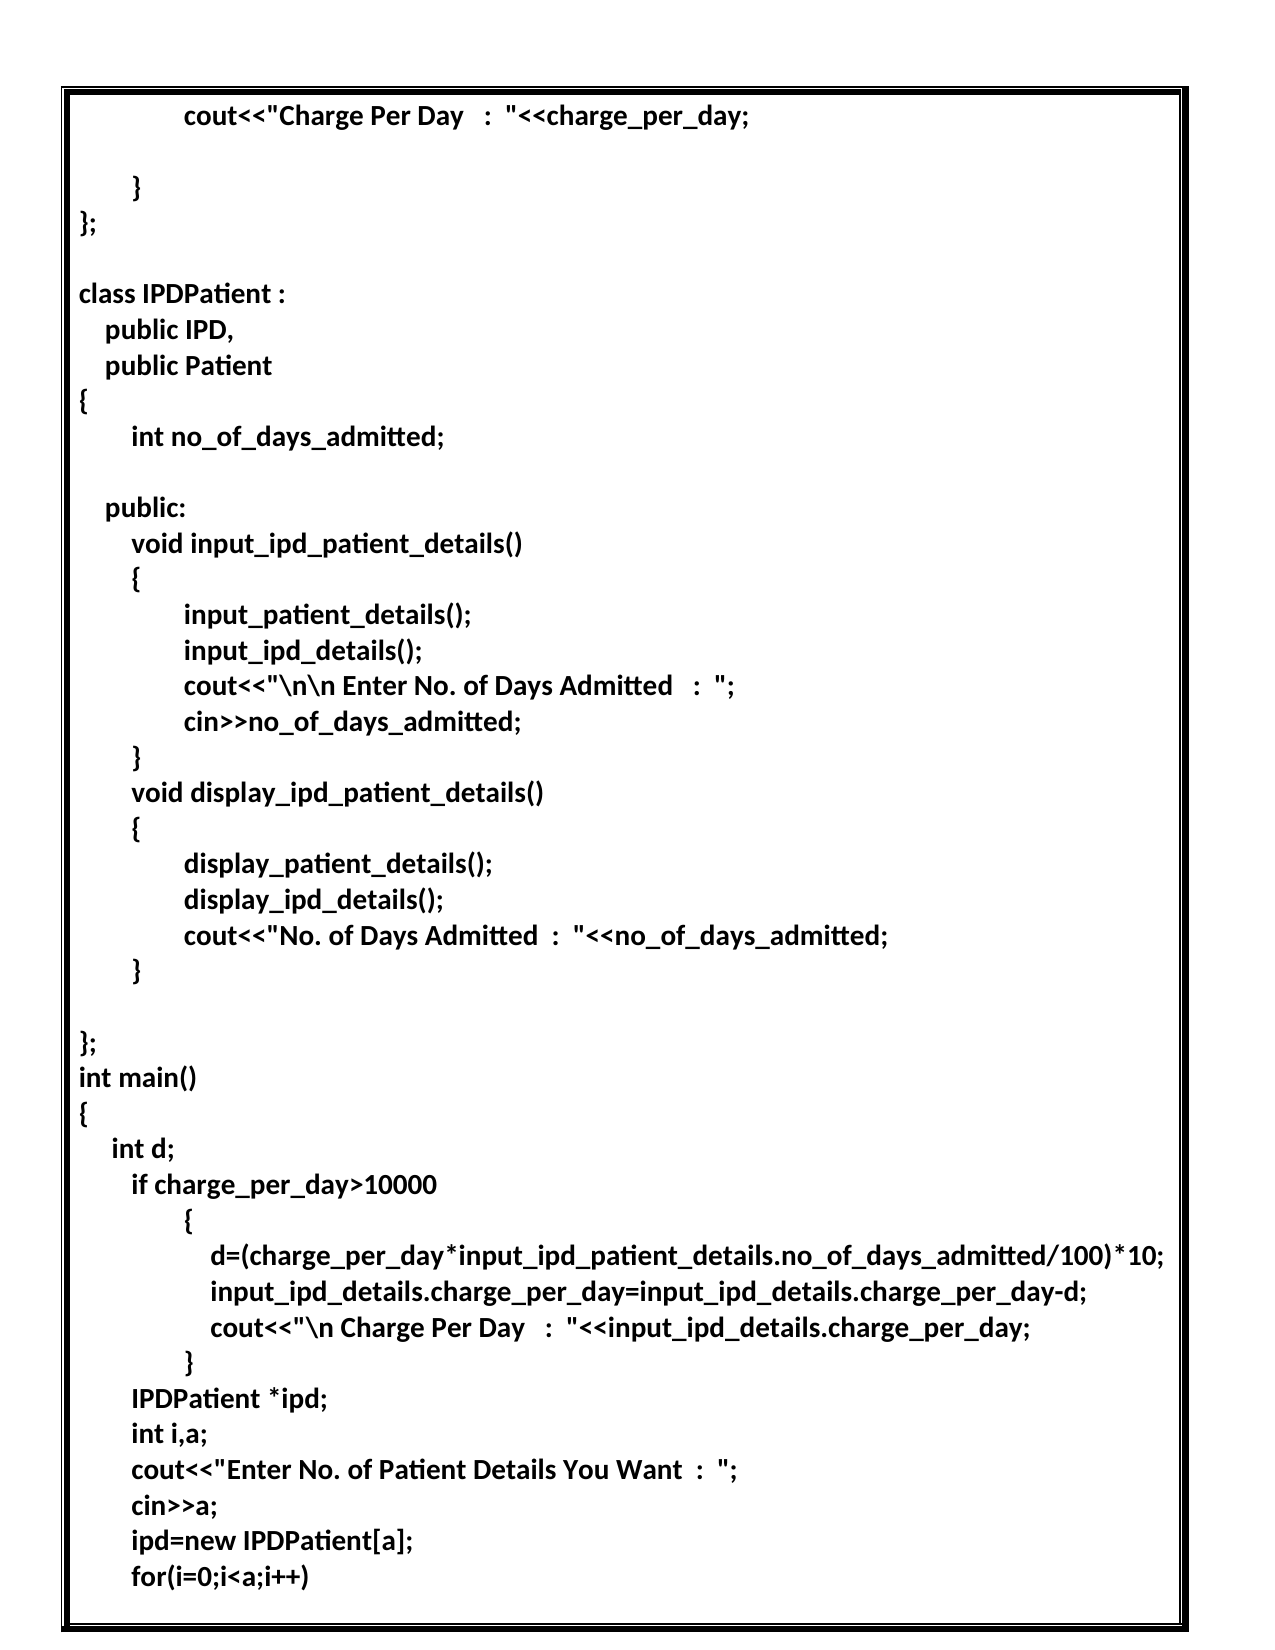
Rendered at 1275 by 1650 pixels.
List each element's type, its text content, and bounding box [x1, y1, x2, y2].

text }; [78, 1024, 1171, 1059]
text cout<<"No. of Days Admitted : "<<no_of_days_admitted; [78, 917, 1171, 952]
text display_patient_details(); [78, 846, 1171, 881]
text } [78, 169, 1171, 204]
text input_patient_details(); [78, 596, 1171, 632]
text { [78, 810, 1171, 846]
text } [78, 1344, 1171, 1380]
text int d; [78, 1131, 1171, 1166]
text input_ipd_details.charge_per_day=input_ipd_details.charge_per_day-d; [78, 1273, 1171, 1309]
text class IPDPatient : [78, 276, 1171, 311]
text int no_of_days_admitted; [78, 418, 1171, 454]
text cout<<"\n Charge Per Day : "<<input_ipd_details.charge_per_day; [78, 1309, 1171, 1344]
text { [78, 1095, 1171, 1131]
text cout<<"Enter No. of Patient Details You Want : "; [78, 1451, 1171, 1487]
text cout<<"Charge Per Day : "<<charge_per_day; [78, 97, 1171, 133]
text cin>>no_of_days_admitted; [78, 703, 1171, 739]
text IPDPatient *ipd; [78, 1380, 1171, 1416]
text { [78, 1202, 1171, 1237]
text d=(charge_per_day*input_ipd_patient_details.no_of_days_admitted/100)*10; [78, 1237, 1171, 1273]
text void input_ipd_patient_details() [78, 525, 1171, 561]
text public: [78, 489, 1171, 525]
text for(i=0;i<a;i++) [78, 1558, 1171, 1594]
text { [78, 382, 1171, 418]
text public Patient [78, 347, 1171, 382]
text int main() [78, 1059, 1171, 1095]
text cout<<"\n\n Enter No. of Days Admitted : "; [78, 667, 1171, 703]
text } [78, 739, 1171, 774]
text display_ipd_details(); [78, 881, 1171, 917]
text cin>>a; [78, 1487, 1171, 1522]
text int i,a; [78, 1416, 1171, 1451]
text ipd=new IPDPatient[a]; [78, 1522, 1171, 1558]
text }; [78, 204, 1171, 240]
text { [78, 561, 1171, 596]
text } [78, 952, 1171, 988]
text void display_ipd_patient_details() [78, 774, 1171, 810]
text input_ipd_details(); [78, 632, 1171, 667]
text if charge_per_day>10000 [78, 1166, 1171, 1202]
text public IPD, [78, 311, 1171, 347]
